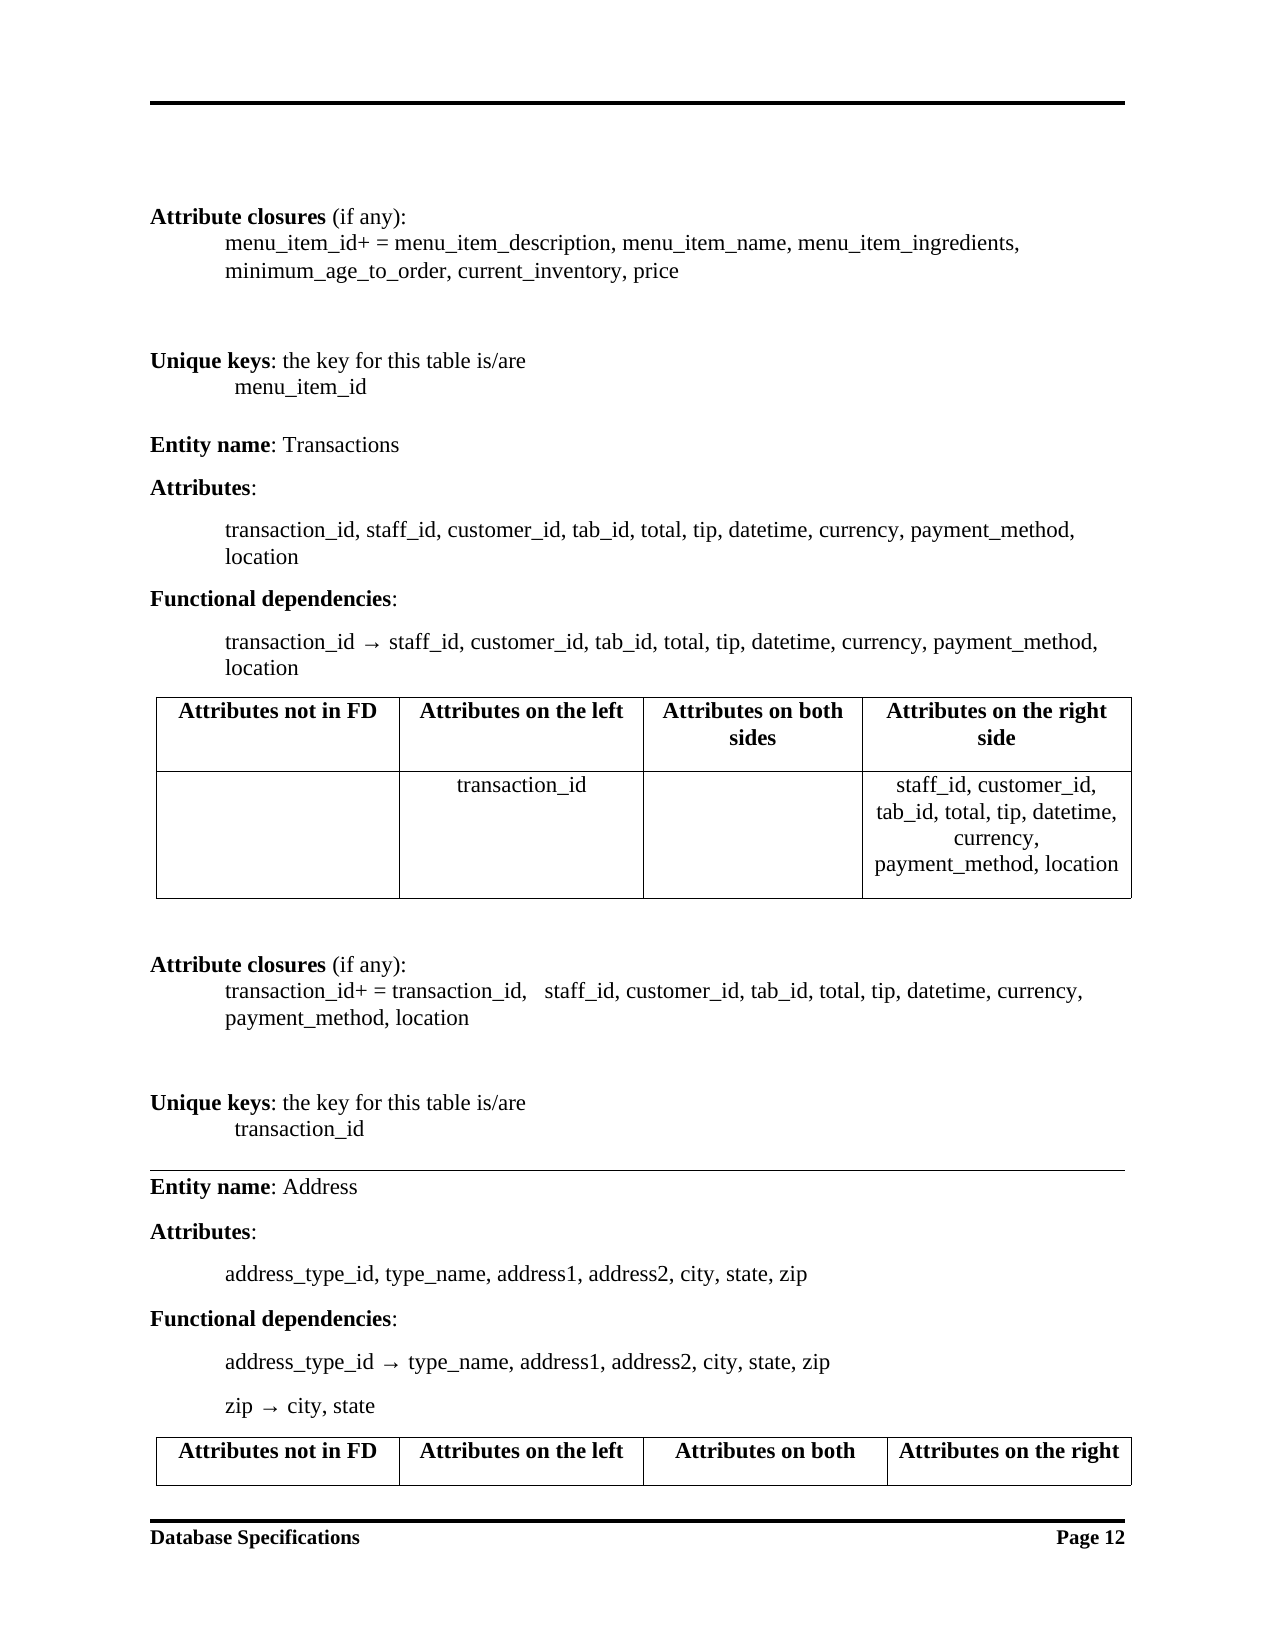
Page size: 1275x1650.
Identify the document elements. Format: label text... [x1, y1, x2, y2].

text Attributes: [150, 474, 1125, 500]
text Attributes: [150, 1218, 1125, 1244]
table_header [400, 1438, 643, 1485]
text zip → city, state [225, 1392, 1125, 1419]
table_header Attributes on both sides [644, 698, 862, 771]
table_cell [644, 772, 862, 898]
table_header Attributes on the right side [863, 698, 1131, 771]
text Unique keys: the key for this table is/are [150, 347, 1125, 373]
text menu_item_id+ = menu_item_description, menu_item_name, menu_item_ingredients, minimum_age_to_order, current_inventory, price [225, 229, 1125, 284]
text Functional dependencies: [150, 585, 1125, 612]
table_cell [157, 772, 399, 898]
text transaction_id → staff_id, customer_id, tab_id, total, tip, datetime, currency, payment_method, location [225, 628, 1125, 681]
text Attribute closures (if any): [150, 951, 1125, 977]
text Unique keys: the key for this table is/are [150, 1089, 1125, 1115]
table_header Attributes on the left [400, 698, 643, 771]
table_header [888, 1438, 1131, 1485]
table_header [644, 1438, 887, 1485]
text Entity name: Address [150, 1171, 1125, 1199]
text Entity name: Transactions [150, 429, 1125, 457]
table_header Attributes not in FD [157, 698, 399, 771]
table_cell transaction_id [400, 772, 643, 898]
text menu_item_id [234, 373, 1125, 399]
text Functional dependencies: [150, 1305, 1125, 1331]
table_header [157, 1438, 399, 1485]
text transaction_id [234, 1115, 1125, 1142]
text address_type_id → type_name, address1, address2, city, state, zip [225, 1348, 1125, 1374]
text transaction_id, staff_id, customer_id, tab_id, total, tip, datetime, currency, payment_method, location [225, 516, 1125, 569]
text transaction_id+ = transaction_id, staff_id, customer_id, tab_id, total, tip, datetime, currency, payment_method, location [225, 977, 1125, 1030]
table_cell staff_id, customer_id, tab_id, total, tip, datetime, currency, payment_method, location [863, 772, 1131, 898]
text Attribute closures (if any): [150, 203, 1125, 229]
text address_type_id, type_name, address1, address2, city, state, zip [225, 1260, 1125, 1287]
